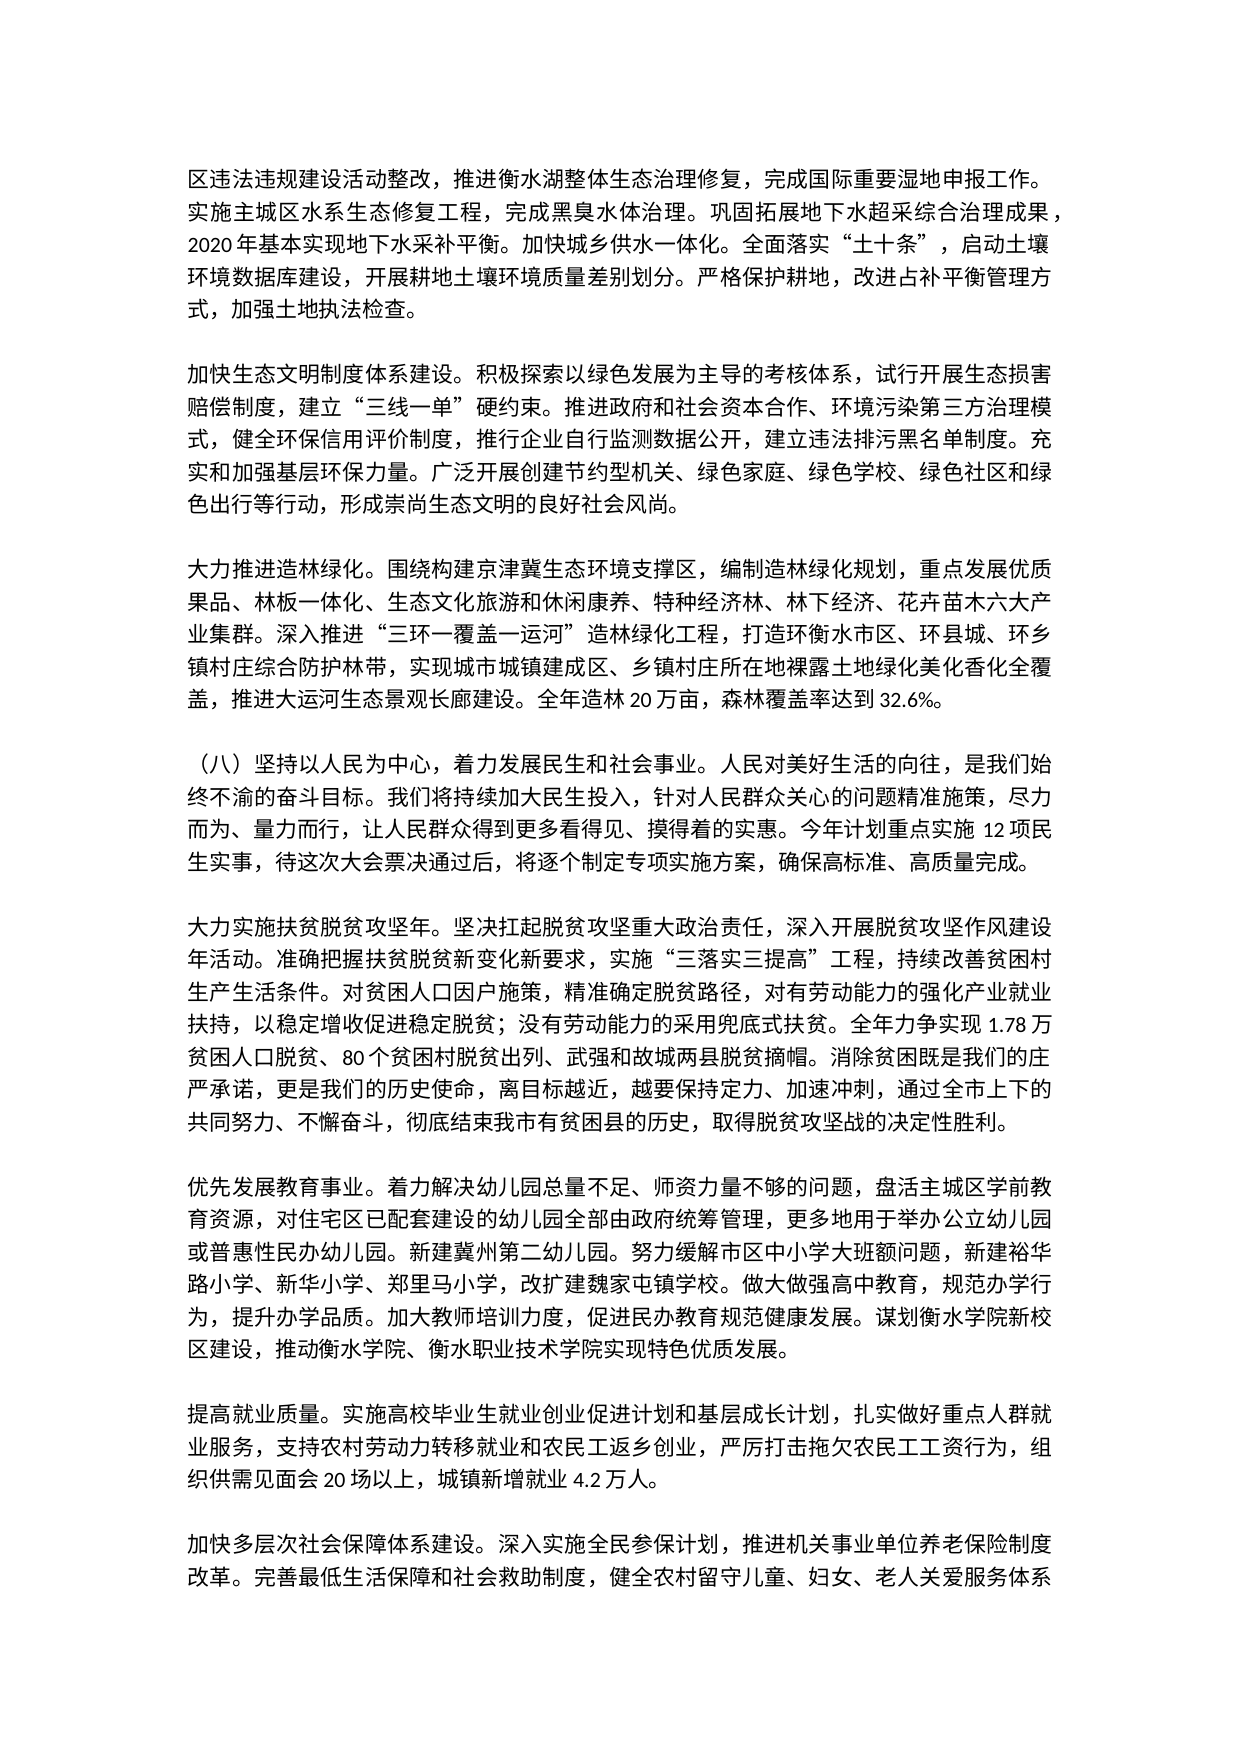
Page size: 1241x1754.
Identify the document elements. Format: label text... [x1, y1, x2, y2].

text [187, 162, 1053, 324]
text 优先发展教育事业。着力解决幼儿园总量不足、师资力量不够的问题，盘活主城区学前教育资源，对住宅区已配套建设的幼儿园全部由政府统筹管理，更多地用于举办公立幼儿园或普惠性民办幼儿园。新建冀州第二幼儿园。努力缓解市区中小学大班额问题，新建裕华路小学、新华小学、郑里马小学，改扩建魏家屯镇学校。做大做强高中教育，规范办学行为，提升办学品质。加大教师培训力度，促进民办教育规范健康发展。谋划衡水学院新校区建设，推动衡水学院、衡水职业技术学院实现特色优质发展。 [187, 1169, 1053, 1364]
text 大力实施扶贫脱贫攻坚年。坚决扛起脱贫攻坚重大政治责任，深入开展脱贫攻坚作风建设年活动。准确把握扶贫脱贫新变化新要求，实施“三落实三提高”工程，持续改善贫困村生产生活条件。对贫困人口因户施策，精准确定脱贫路径，对有劳动能力的强化产业就业扶持，以稳定增收促进稳定脱贫；没有劳动能力的采用兜底式扶贫。全年力争实现1.78万贫困人口脱贫、80个贫困村脱贫出列、武强和故城两县脱贫摘帽。消除贫困既是我们的庄严承诺，更是我们的历史使命，离目标越近，越要保持定力、加速冲刺，通过全市上下的共同努力、不懈奋斗，彻底结束我市有贫困县的历史，取得脱贫攻坚战的决定性胜利。 [187, 909, 1053, 1137]
text （八）坚持以人民为中心，着力发展民生和社会事业。人民对美好生活的向往，是我们始终不渝的奋斗目标。我们将持续加大民生投入，针对人民群众关心的问题精准施策，尽力而为、量力而行，让人民群众得到更多看得见、摸得着的实惠。今年计划重点实施12项民生实事，待这次大会票决通过后，将逐个制定专项实施方案，确保高标准、高质量完成。 [187, 747, 1053, 877]
text 提高就业质量。实施高校毕业生就业创业促进计划和基层成长计划，扎实做好重点人群就业服务，支持农村劳动力转移就业和农民工返乡创业，严厉打击拖欠农民工工资行为，组织供需见面会20场以上，城镇新增就业4.2万人。 [187, 1397, 1053, 1494]
text 大力推进造林绿化。围绕构建京津冀生态环境支撑区，编制造林绿化规划，重点发展优质果品、林板一体化、生态文化旅游和休闲康养、特种经济林、林下经济、花卉苗木六大产业集群。深入推进“三环一覆盖一运河”造林绿化工程，打造环衡水市区、环县城、环乡镇村庄综合防护林带，实现城市城镇建成区、乡镇村庄所在地裸露土地绿化美化香化全覆盖，推进大运河生态景观长廊建设。全年造林20万亩，森林覆盖率达到32.6%。 [187, 552, 1053, 714]
text 加快生态文明制度体系建设。积极探索以绿色发展为主导的考核体系，试行开展生态损害赔偿制度，建立“三线一单”硬约束。推进政府和社会资本合作、环境污染第三方治理模式，健全环保信用评价制度，推行企业自行监测数据公开，建立违法排污黑名单制度。充实和加强基层环保力量。广泛开展创建节约型机关、绿色家庭、绿色学校、绿色社区和绿色出行等行动，形成崇尚生态文明的良好社会风尚。 [187, 357, 1053, 519]
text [187, 1527, 1053, 1592]
